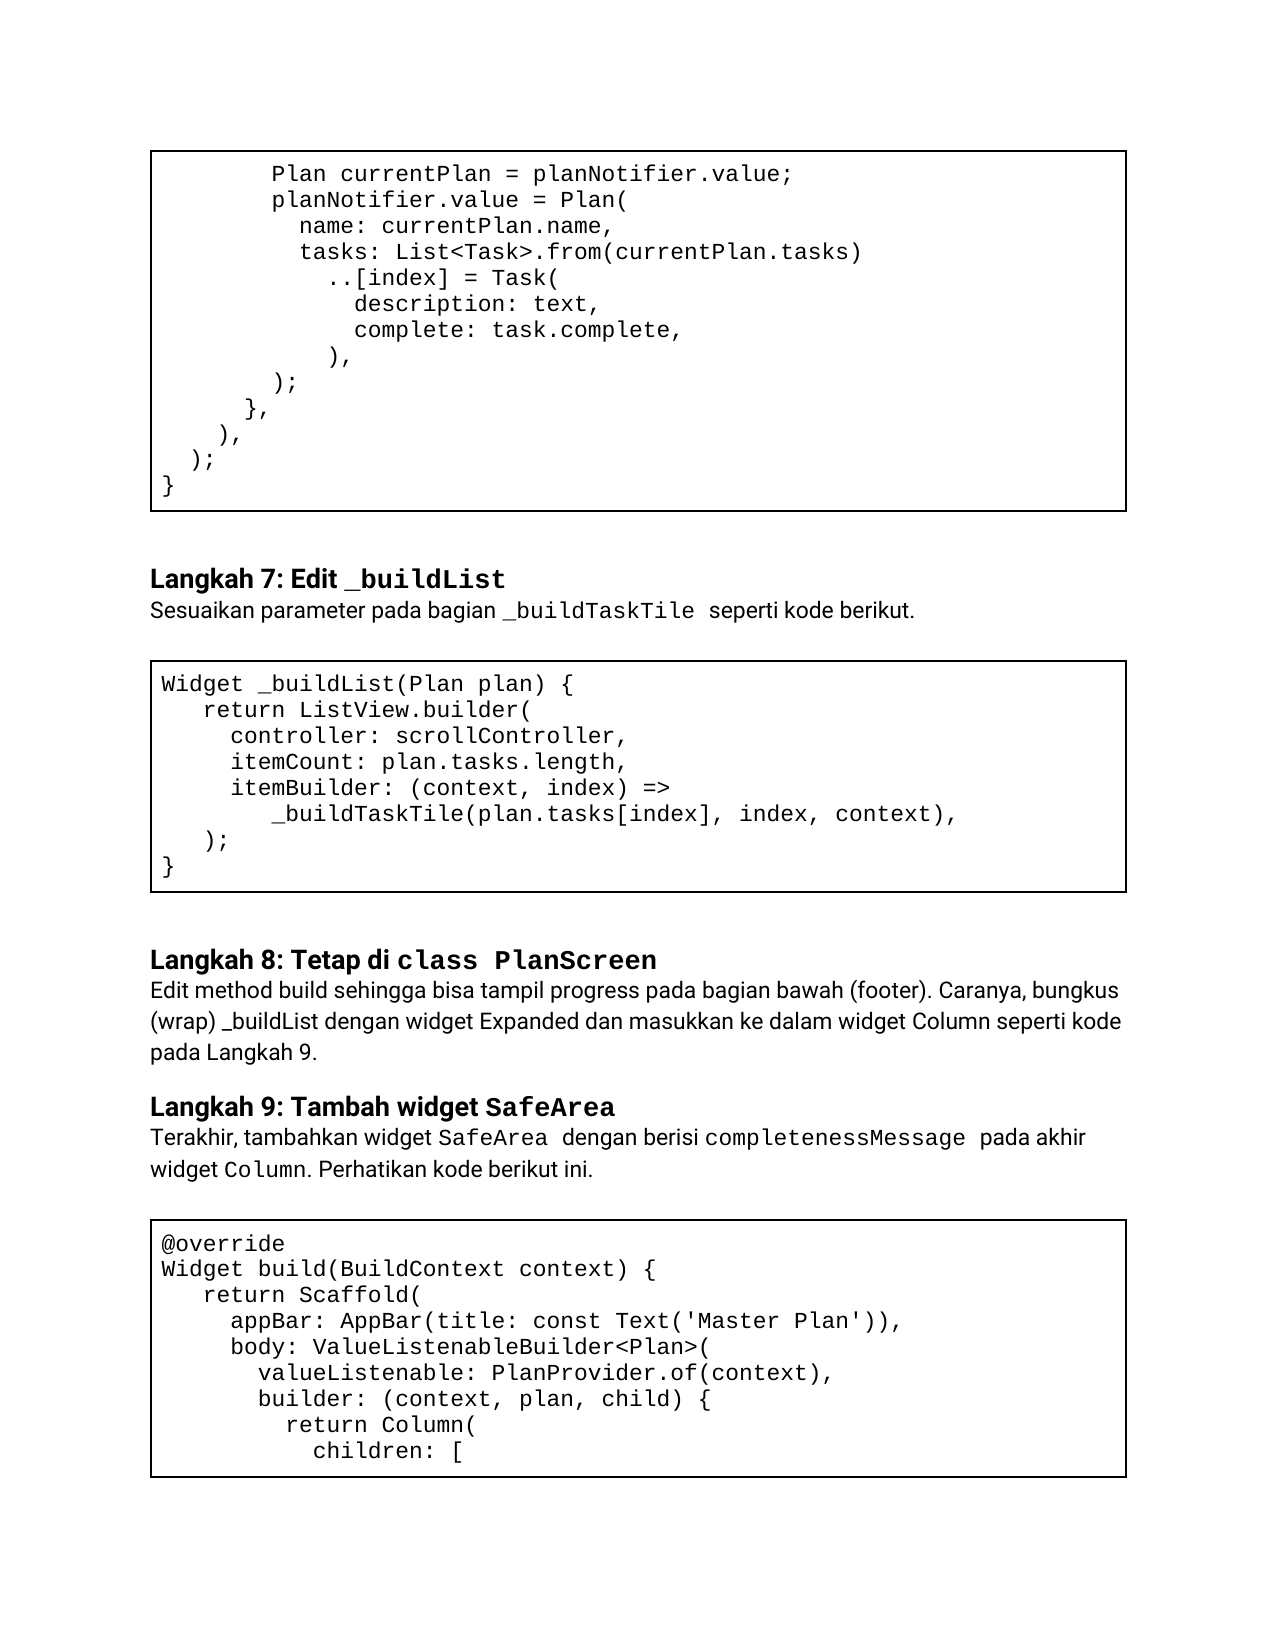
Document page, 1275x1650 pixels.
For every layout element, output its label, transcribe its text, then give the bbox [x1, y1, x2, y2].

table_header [152, 1221, 1125, 1476]
text Edit method build sehingga bisa tampil progress pada bagian bawah (footer). Caranya, bungkus (wrap) _buildList dengan widget Expanded dan masukkan ke dalam widget Column seperti kode pada Langkah 9. [150, 978, 1125, 1066]
subtitle Langkah 8: Tetap di class PlanScreen [150, 944, 1125, 978]
text Terakhir, tambahkan widget SafeArea dengan berisi completenessMessage pada akhir widget Column. Perhatikan kode berikut ini. [150, 1124, 1125, 1184]
table_header Widget _buildList(Plan plan) { return ListView.builder( controller: scrollController, itemCount: plan.tasks.length, itemBuilder: (context, index) => _buildTaskTile(plan.tasks[index], index, context), ); } [152, 662, 1125, 891]
subtitle Langkah 7: Edit _buildList [150, 564, 1125, 597]
subtitle Langkah 9: Tambah widget SafeArea [150, 1091, 1125, 1124]
text Sesuaikan parameter pada bagian _buildTaskTile seperti kode berikut. [150, 597, 1125, 625]
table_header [152, 152, 1125, 510]
